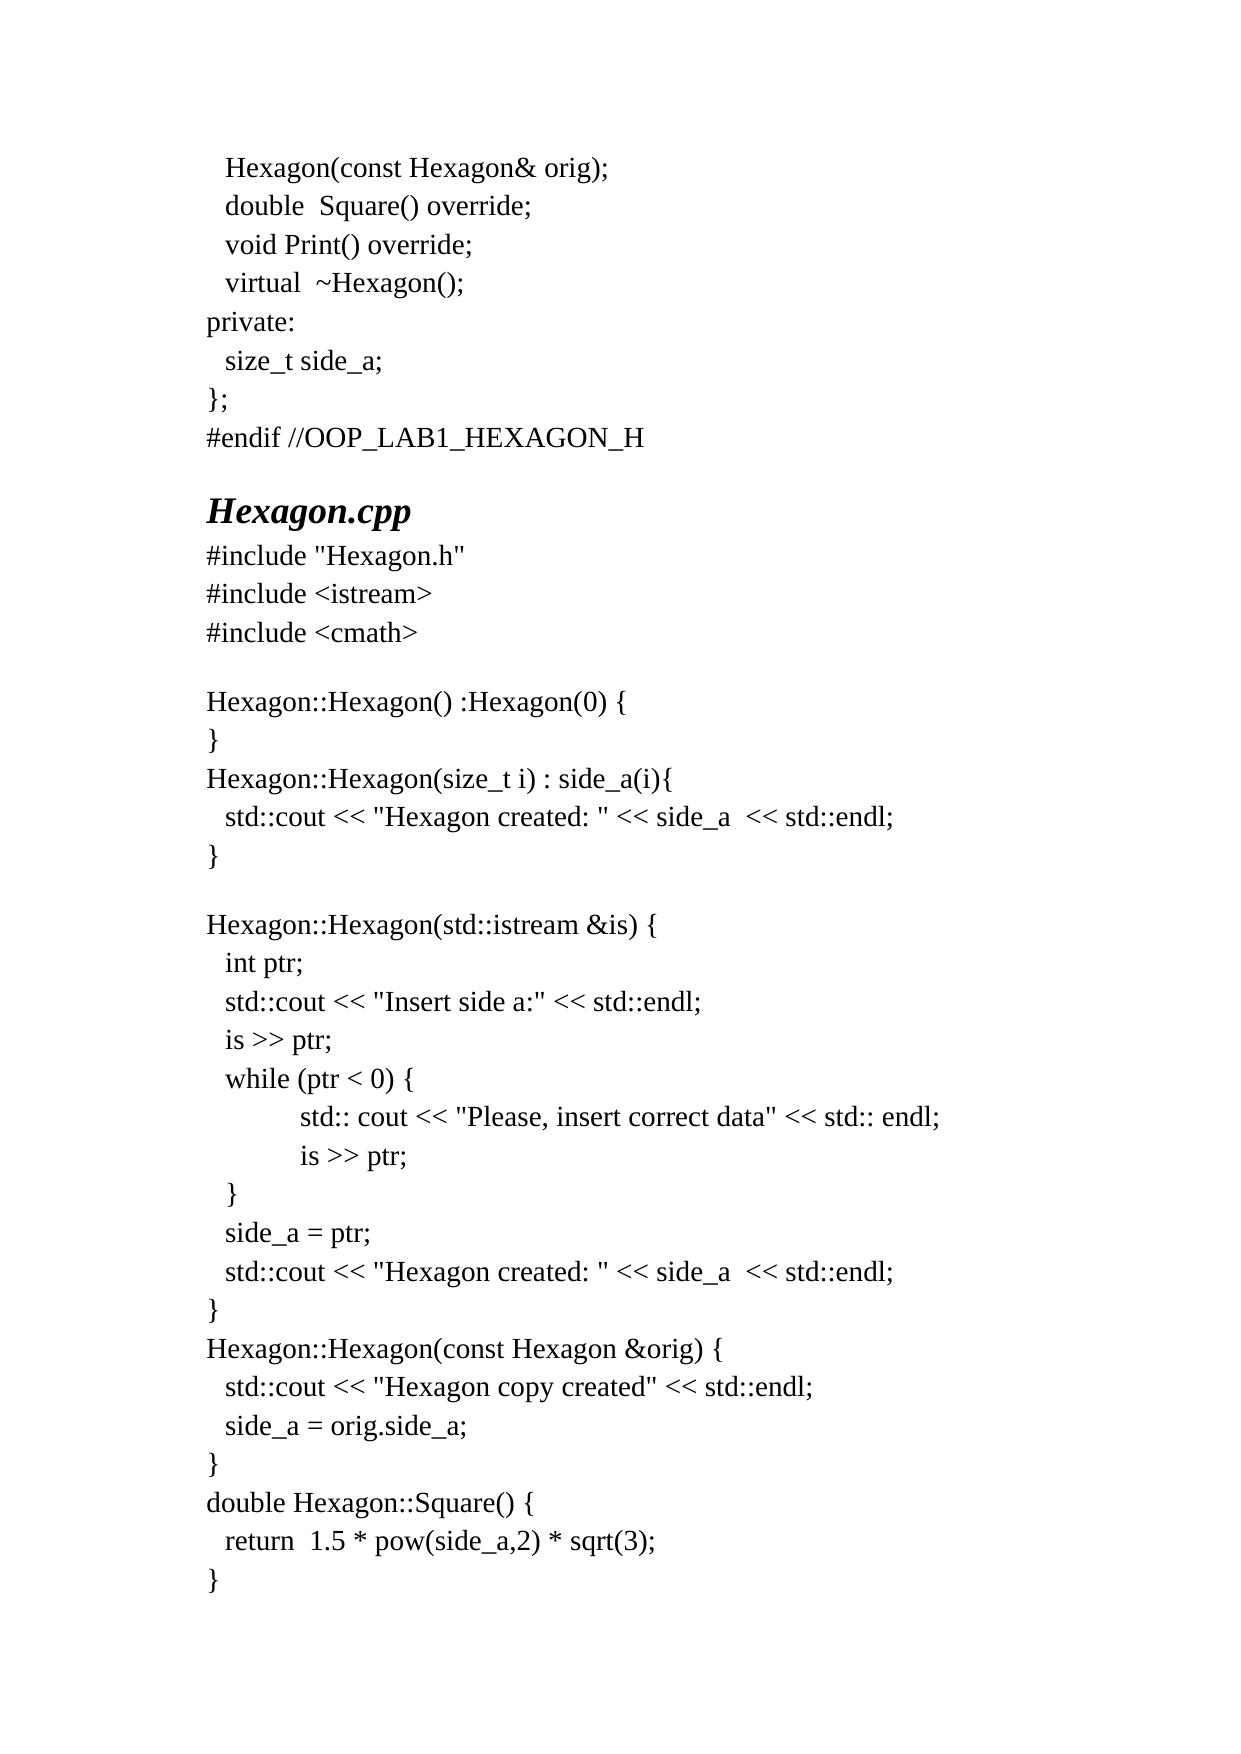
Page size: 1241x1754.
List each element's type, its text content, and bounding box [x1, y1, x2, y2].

text } [150, 838, 1090, 872]
text Hexagon.cpp [150, 488, 1090, 532]
text while (ptr < 0) { [150, 1061, 1090, 1094]
text Hexagon::Hexagon(std::istream &is) { [150, 907, 1090, 940]
text Hexagon::Hexagon() :Hexagon(0) { [150, 684, 1090, 717]
text } [150, 1177, 1090, 1210]
text std::cout << "Hexagon copy created" << std::endl; [150, 1369, 1090, 1403]
text return 1.5 * pow(side_a,2) * sqrt(3); [150, 1523, 1090, 1557]
text } [150, 1562, 1090, 1596]
text #endif //OOP_LAB1_HEXAGON_H [150, 420, 1090, 453]
text int ptr; [150, 945, 1090, 979]
text void Print() override; [150, 227, 1090, 261]
text } [150, 1446, 1090, 1480]
text } [150, 1292, 1090, 1326]
text }; [150, 381, 1090, 415]
text Hexagon::Hexagon(size_t i) : side_a(i){ [150, 761, 1090, 794]
text side_a = ptr; [150, 1215, 1090, 1249]
text double Square() override; [150, 188, 1090, 222]
text virtual ~Hexagon(); [150, 266, 1090, 299]
text is >> ptr; [150, 1138, 1090, 1172]
text side_a = orig.side_a; [150, 1408, 1090, 1441]
text std::cout << "Hexagon created: " << side_a << std::endl; [150, 799, 1090, 833]
text Hexagon::Hexagon(const Hexagon &orig) { [150, 1331, 1090, 1364]
text std:: cout << "Please, insert correct data" << std:: endl; [150, 1099, 1090, 1133]
text double Hexagon::Square() { [150, 1485, 1090, 1518]
text #include "Hexagon.h" [150, 538, 1090, 572]
text } [150, 722, 1090, 756]
text std::cout << "Hexagon created: " << side_a << std::endl; [150, 1254, 1090, 1287]
text std::cout << "Insert side a:" << std::endl; [150, 984, 1090, 1017]
text #include <istream> [150, 577, 1090, 610]
text Hexagon(const Hexagon& orig); [150, 150, 1090, 183]
text private: [150, 304, 1090, 338]
text #include <cmath> [150, 615, 1090, 649]
text is >> ptr; [150, 1022, 1090, 1056]
text size_t side_a; [150, 343, 1090, 376]
